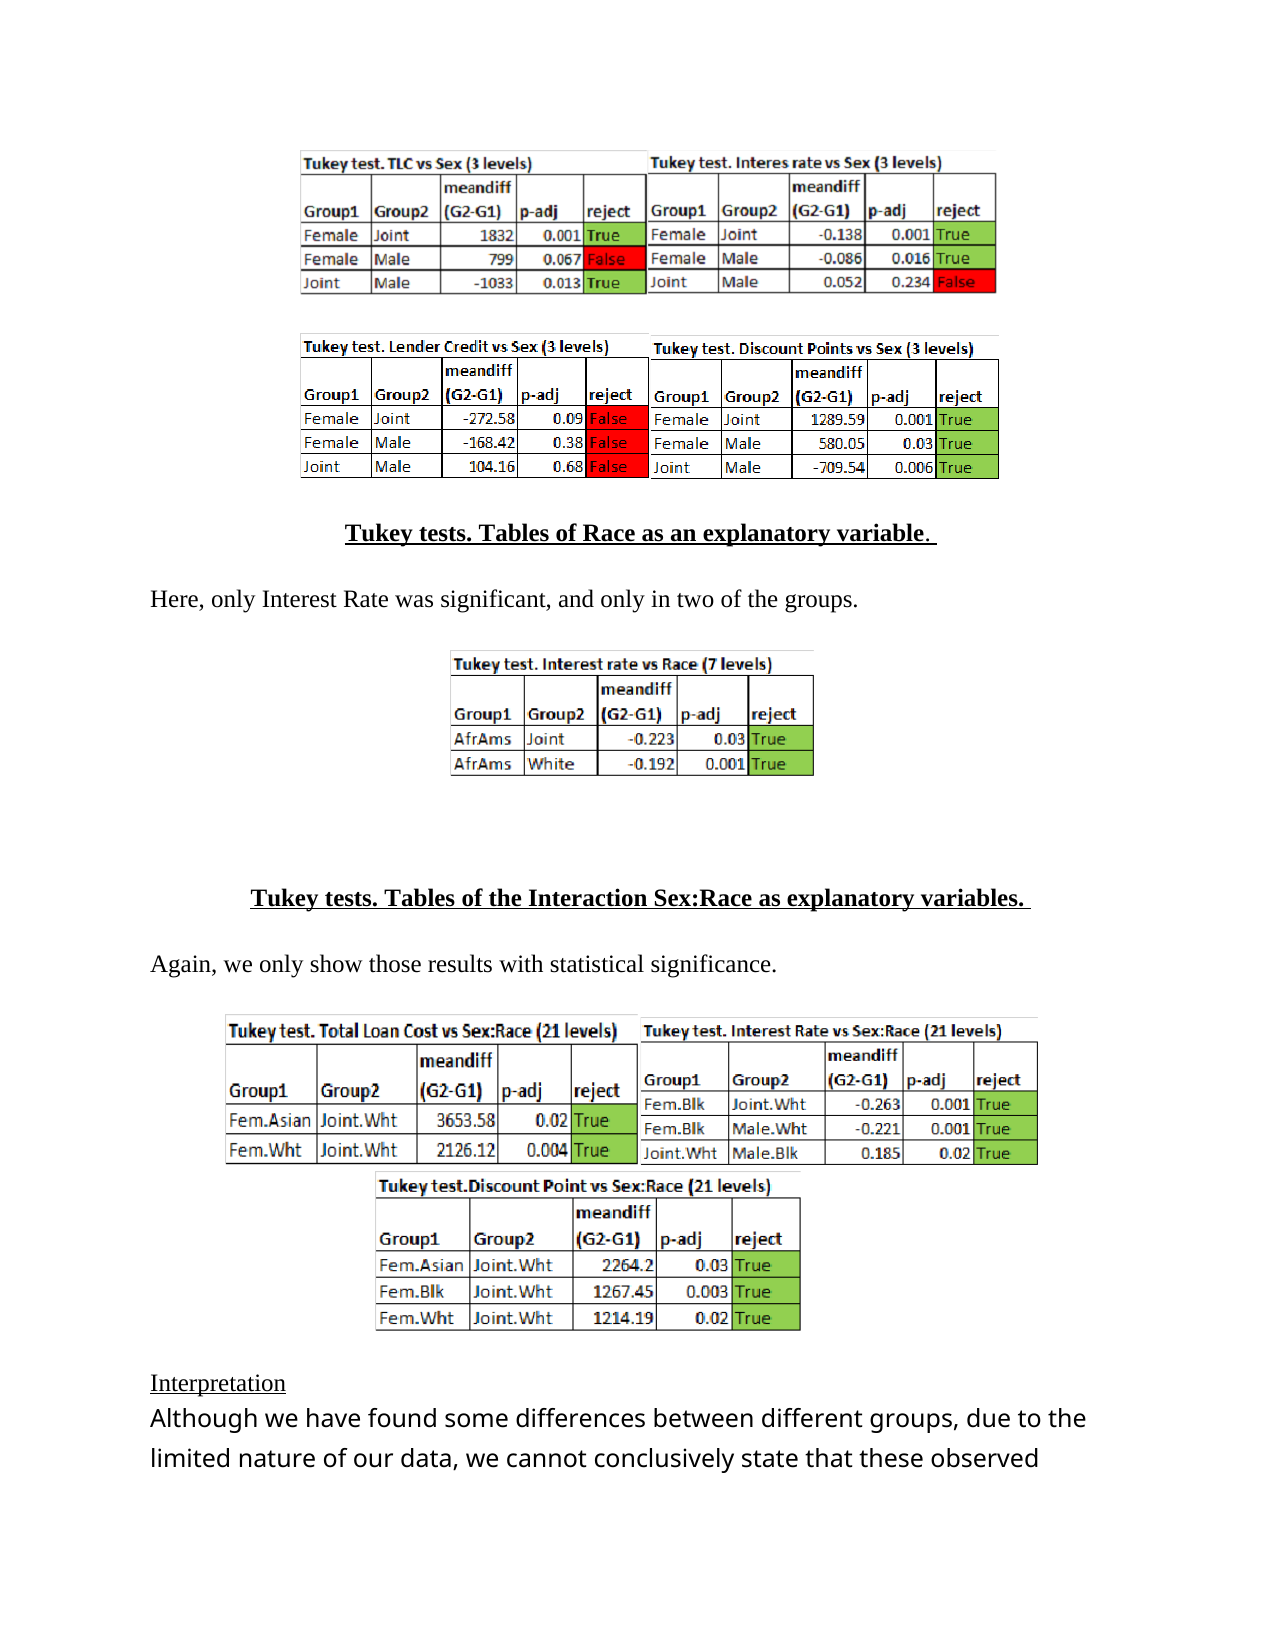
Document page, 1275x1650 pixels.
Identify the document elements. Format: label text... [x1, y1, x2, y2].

text Tukey tests. Tables of the Interaction Sex:Race as explanatory variables. [150, 883, 1125, 911]
picture [225, 1014, 1041, 1168]
picture [450, 650, 817, 780]
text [150, 1401, 1125, 1474]
picture [300, 333, 1000, 482]
picture [300, 150, 999, 297]
text Here, only Interest Rate was significant, and only in two of the groups. [150, 584, 1125, 613]
text Tukey tests. Tables of Race as an explanatory variable. [150, 518, 1125, 547]
text Again, we only show those results with statistical significance. [150, 949, 1125, 977]
picture [375, 1171, 804, 1334]
text Interpretation [150, 1368, 1125, 1397]
